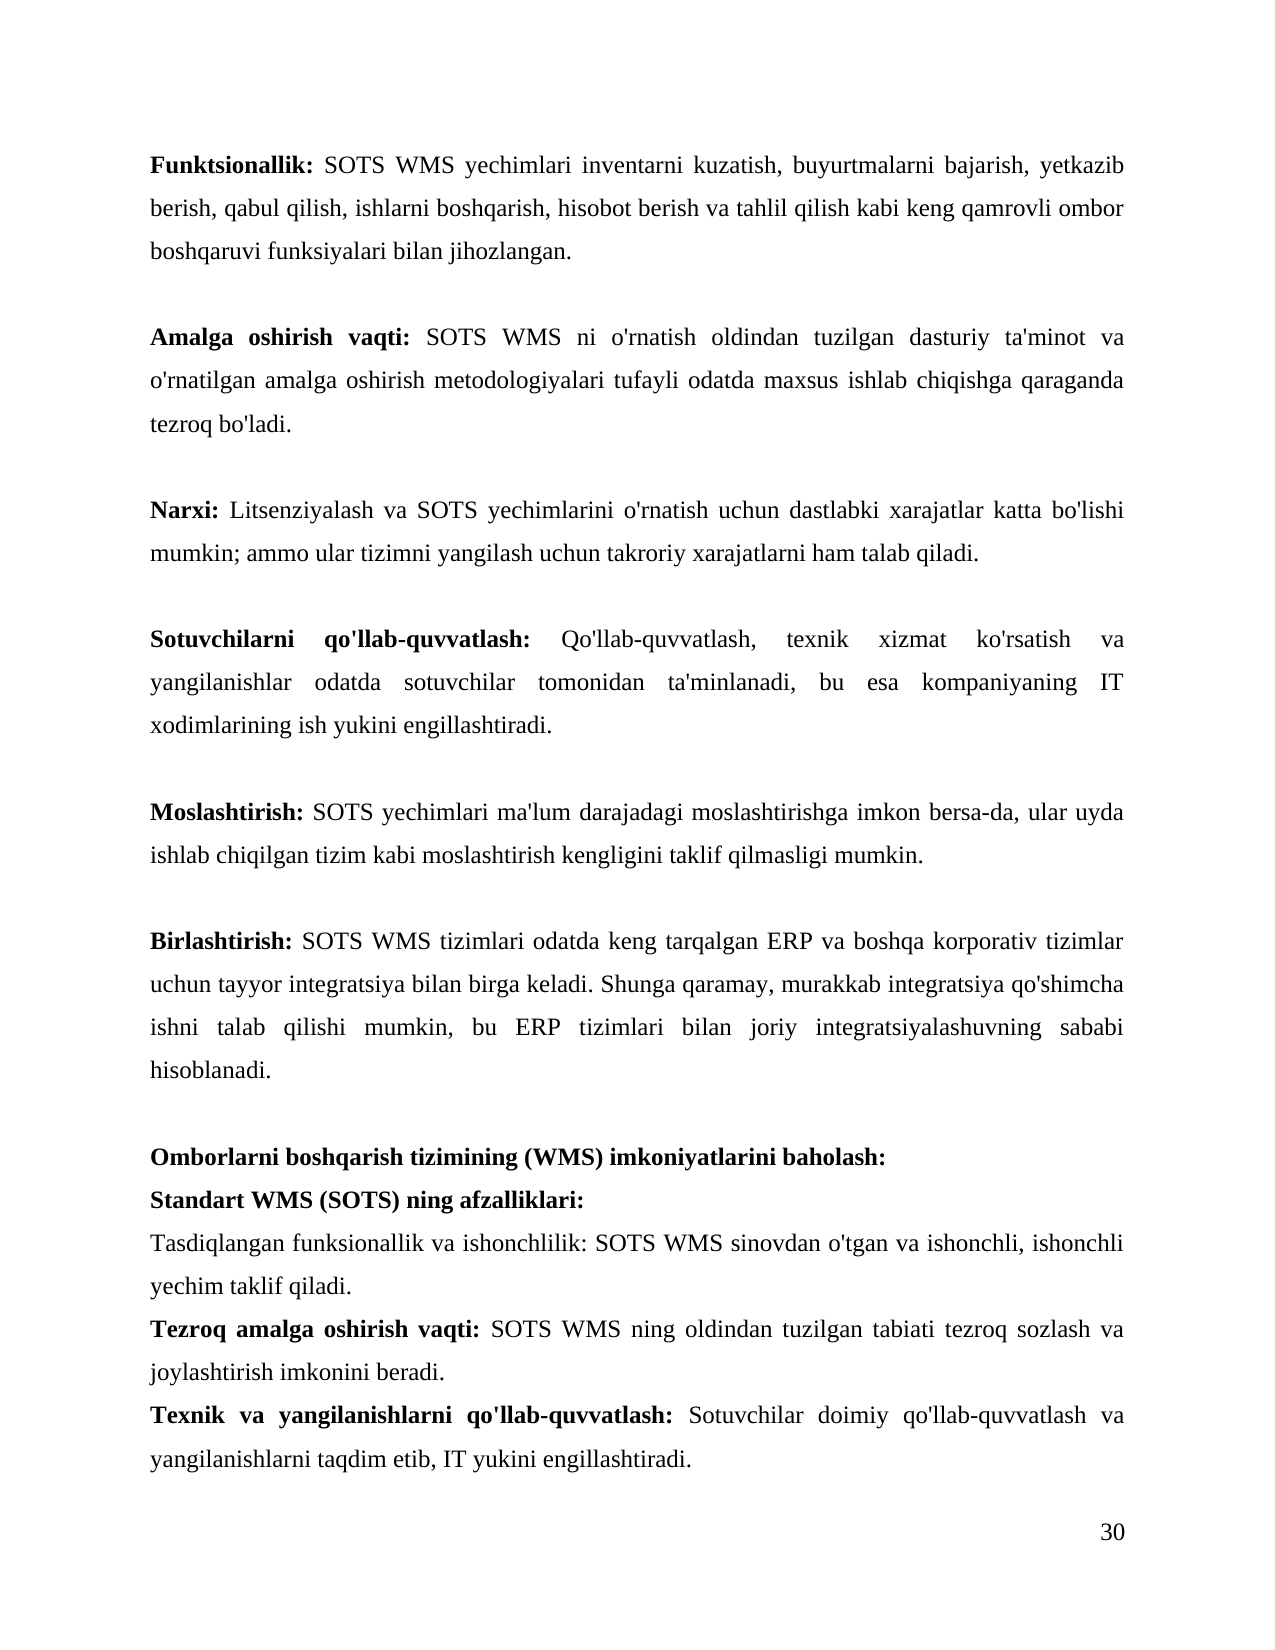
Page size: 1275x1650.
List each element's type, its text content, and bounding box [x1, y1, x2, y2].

text Sotuvchilarni qo'llab-quvvatlash: Qo'llab-quvvatlash, texnik xizmat ko'rsatish va yangilanishlar odatda sotuvchilar tomonidan ta'minlanadi, bu esa kompaniyaning IT xodimlarining ish yukini engillashtiradi. [150, 624, 1125, 739]
text Omborlarni boshqarish tizimining (WMS) imkoniyatlarini baholash: [150, 1142, 1125, 1171]
text Birlashtirish: SOTS WMS tizimlari odatda keng tarqalgan ERP va boshqa korporativ tizimlar uchun tayyor integratsiya bilan birga keladi. Shunga qaramay, murakkab integratsiya qo'shimcha ishni talab qilishi mumkin, bu ERP tizimlari bilan joriy integratsiyalashuvning sababi hisoblanadi. [150, 926, 1125, 1084]
text Tezroq amalga oshirish vaqti: SOTS WMS ning oldindan tuzilgan tabiati tezroq sozlash va joylashtirish imkonini beradi. [150, 1314, 1125, 1386]
text Tasdiqlangan funksionallik va ishonchlilik: SOTS WMS sinovdan o'tgan va ishonchli, ishonchli yechim taklif qiladi. [150, 1228, 1125, 1300]
text Narxi: Litsenziyalash va SOTS yechimlarini o'rnatish uchun dastlabki xarajatlar katta bo'lishi mumkin; ammo ular tizimni yangilash uchun takroriy xarajatlarni ham talab qiladi. [150, 495, 1125, 567]
text Standart WMS (SOTS) ning afzalliklari: [150, 1185, 1125, 1214]
text Amalga oshirish vaqti: SOTS WMS ni o'rnatish oldindan tuzilgan dasturiy ta'minot va o'rnatilgan amalga oshirish metodologiyalari tufayli odatda maxsus ishlab chiqishga qaraganda tezroq bo'ladi. [150, 322, 1125, 437]
text Moslashtirish: SOTS yechimlari ma'lum darajadagi moslashtirishga imkon bersa-da, ular uyda ishlab chiqilgan tizim kabi moslashtirish kengligini taklif qilmasligi mumkin. [150, 797, 1125, 869]
text Texnik va yangilanishlarni qo'llab-quvvatlash: Sotuvchilar doimiy qo'llab-quvvatlash va yangilanishlarni taqdim etib, IT yukini engillashtiradi. [150, 1401, 1125, 1472]
text Funktsionallik: SOTS WMS yechimlari inventarni kuzatish, buyurtmalarni bajarish, yetkazib berish, qabul qilish, ishlarni boshqarish, hisobot berish va tahlil qilish kabi keng qamrovli ombor boshqaruvi funksiyalari bilan jihozlangan. [150, 150, 1125, 265]
